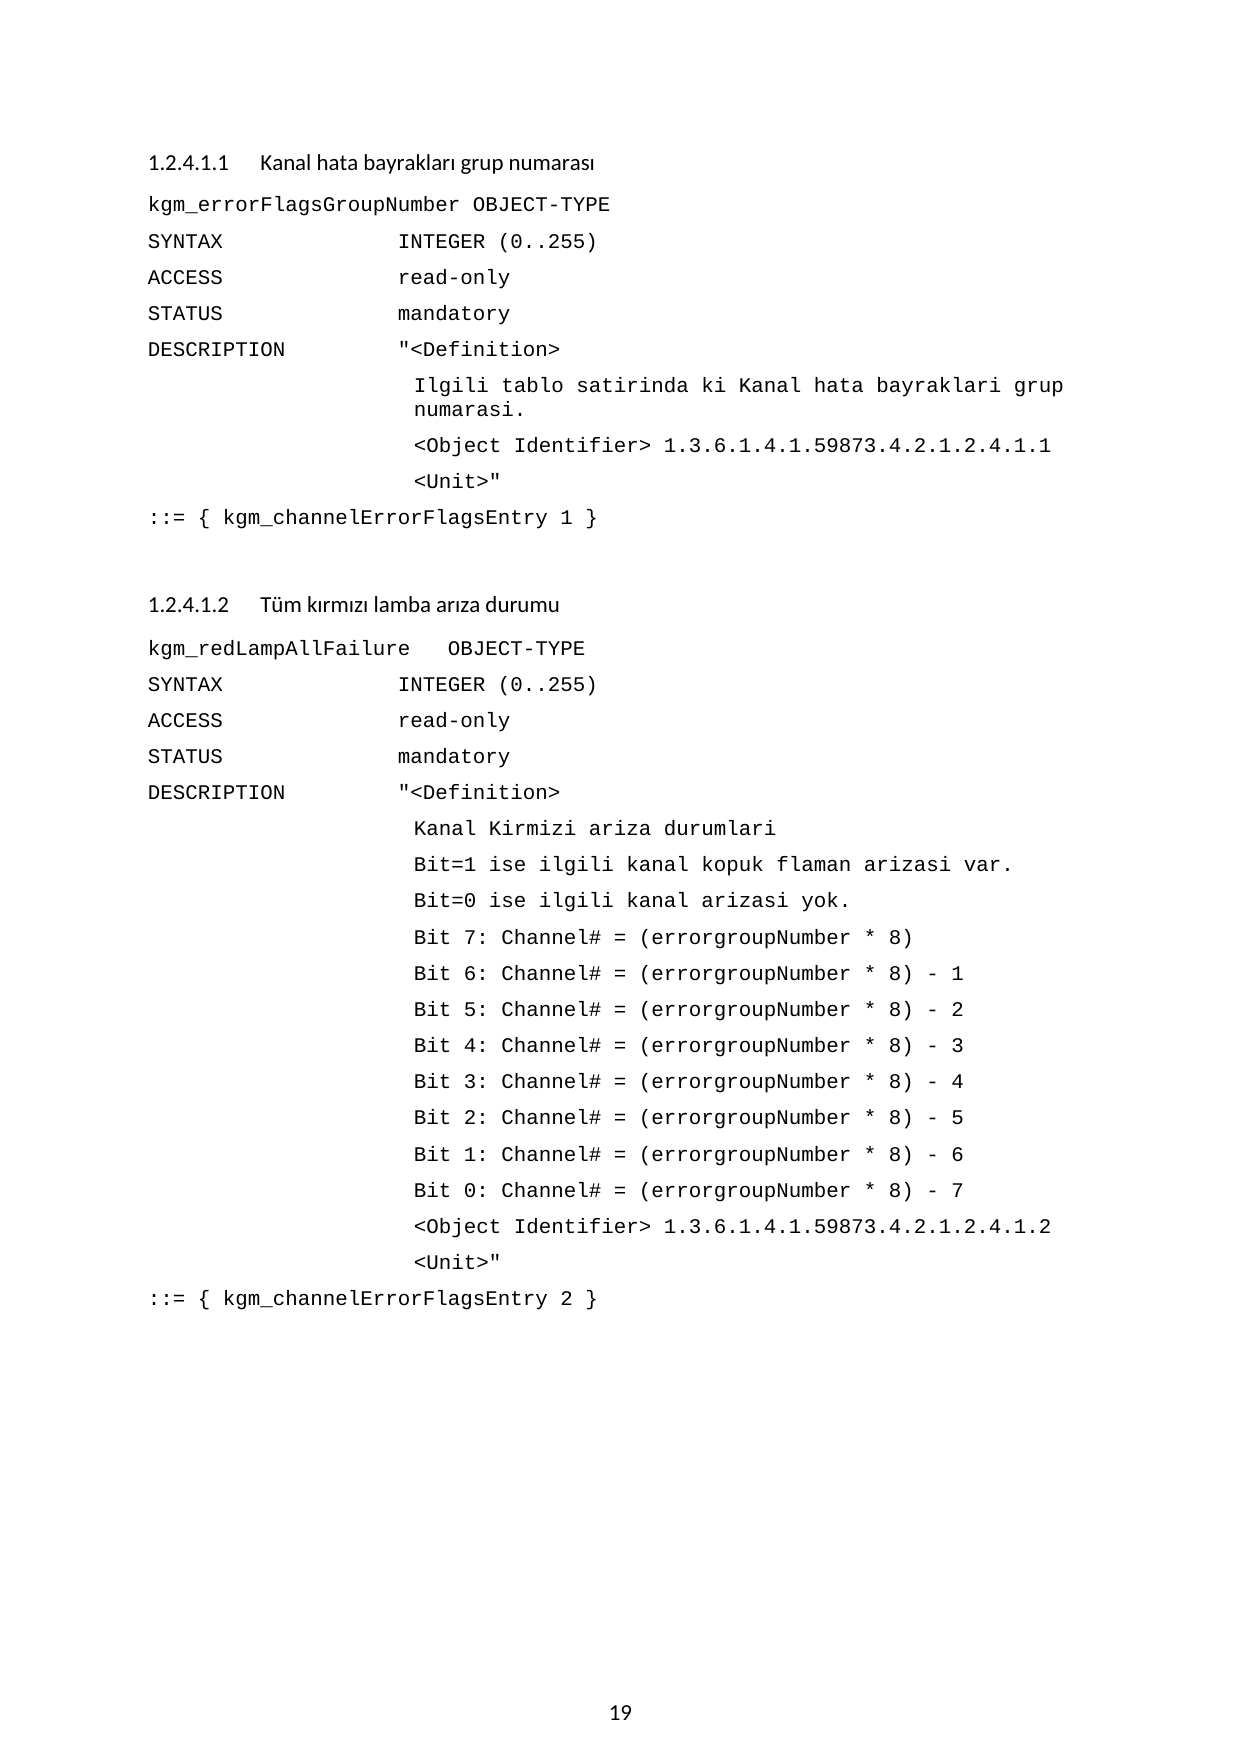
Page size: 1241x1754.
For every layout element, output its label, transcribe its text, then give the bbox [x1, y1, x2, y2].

text STATUS mandatory [148, 303, 1093, 327]
text SYNTAX INTEGER (0..255) [148, 674, 1093, 697]
text ::= { kgm_channelErrorFlagsEntry 1 } [148, 507, 1093, 531]
text <Unit>" [413, 471, 1093, 495]
text Bit 2: Channel# = (errorgroupNumber * 8) - 5 [413, 1107, 1093, 1131]
text DESCRIPTION "<Definition> [148, 339, 1093, 363]
text ACCESS read-only [148, 710, 1093, 733]
text <Object Identifier> 1.3.6.1.4.1.59873.4.2.1.2.4.1.2 [413, 1216, 1093, 1239]
text <Object Identifier> 1.3.6.1.4.1.59873.4.2.1.2.4.1.1 [413, 435, 1093, 459]
text Bit 7: Channel# = (errorgroupNumber * 8) [413, 927, 1093, 950]
text kgm_redLampAllFailure OBJECT-TYPE [148, 637, 1093, 661]
text Kanal Kirmizi ariza durumlari [413, 818, 1093, 842]
text ACCESS read-only [148, 267, 1093, 290]
text Bit=1 ise ilgili kanal kopuk flaman arizasi var. [413, 854, 1093, 878]
text kgm_errorFlagsGroupNumber OBJECT-TYPE [148, 194, 1093, 218]
subtitle Tüm kırmızı lamba arıza durumu [148, 591, 1093, 619]
text SYNTAX INTEGER (0..255) [148, 231, 1093, 254]
subtitle Kanal hata bayrakları grup numarası [148, 148, 1093, 176]
text DESCRIPTION "<Definition> [148, 782, 1093, 806]
text Ilgili tablo satirinda ki Kanal hata bayraklari grup numarasi. [413, 375, 1093, 422]
text STATUS mandatory [148, 746, 1093, 769]
text Bit 5: Channel# = (errorgroupNumber * 8) - 2 [413, 999, 1093, 1023]
text Bit=0 ise ilgili kanal arizasi yok. [413, 891, 1093, 914]
text Bit 6: Channel# = (errorgroupNumber * 8) - 1 [413, 963, 1093, 986]
text <Unit>" [413, 1252, 1093, 1276]
text Bit 1: Channel# = (errorgroupNumber * 8) - 6 [413, 1143, 1093, 1167]
text Bit 0: Channel# = (errorgroupNumber * 8) - 7 [413, 1180, 1093, 1203]
text ::= { kgm_channelErrorFlagsEntry 2 } [148, 1288, 1093, 1312]
text Bit 4: Channel# = (errorgroupNumber * 8) - 3 [413, 1035, 1093, 1059]
text Bit 3: Channel# = (errorgroupNumber * 8) - 4 [413, 1071, 1093, 1095]
